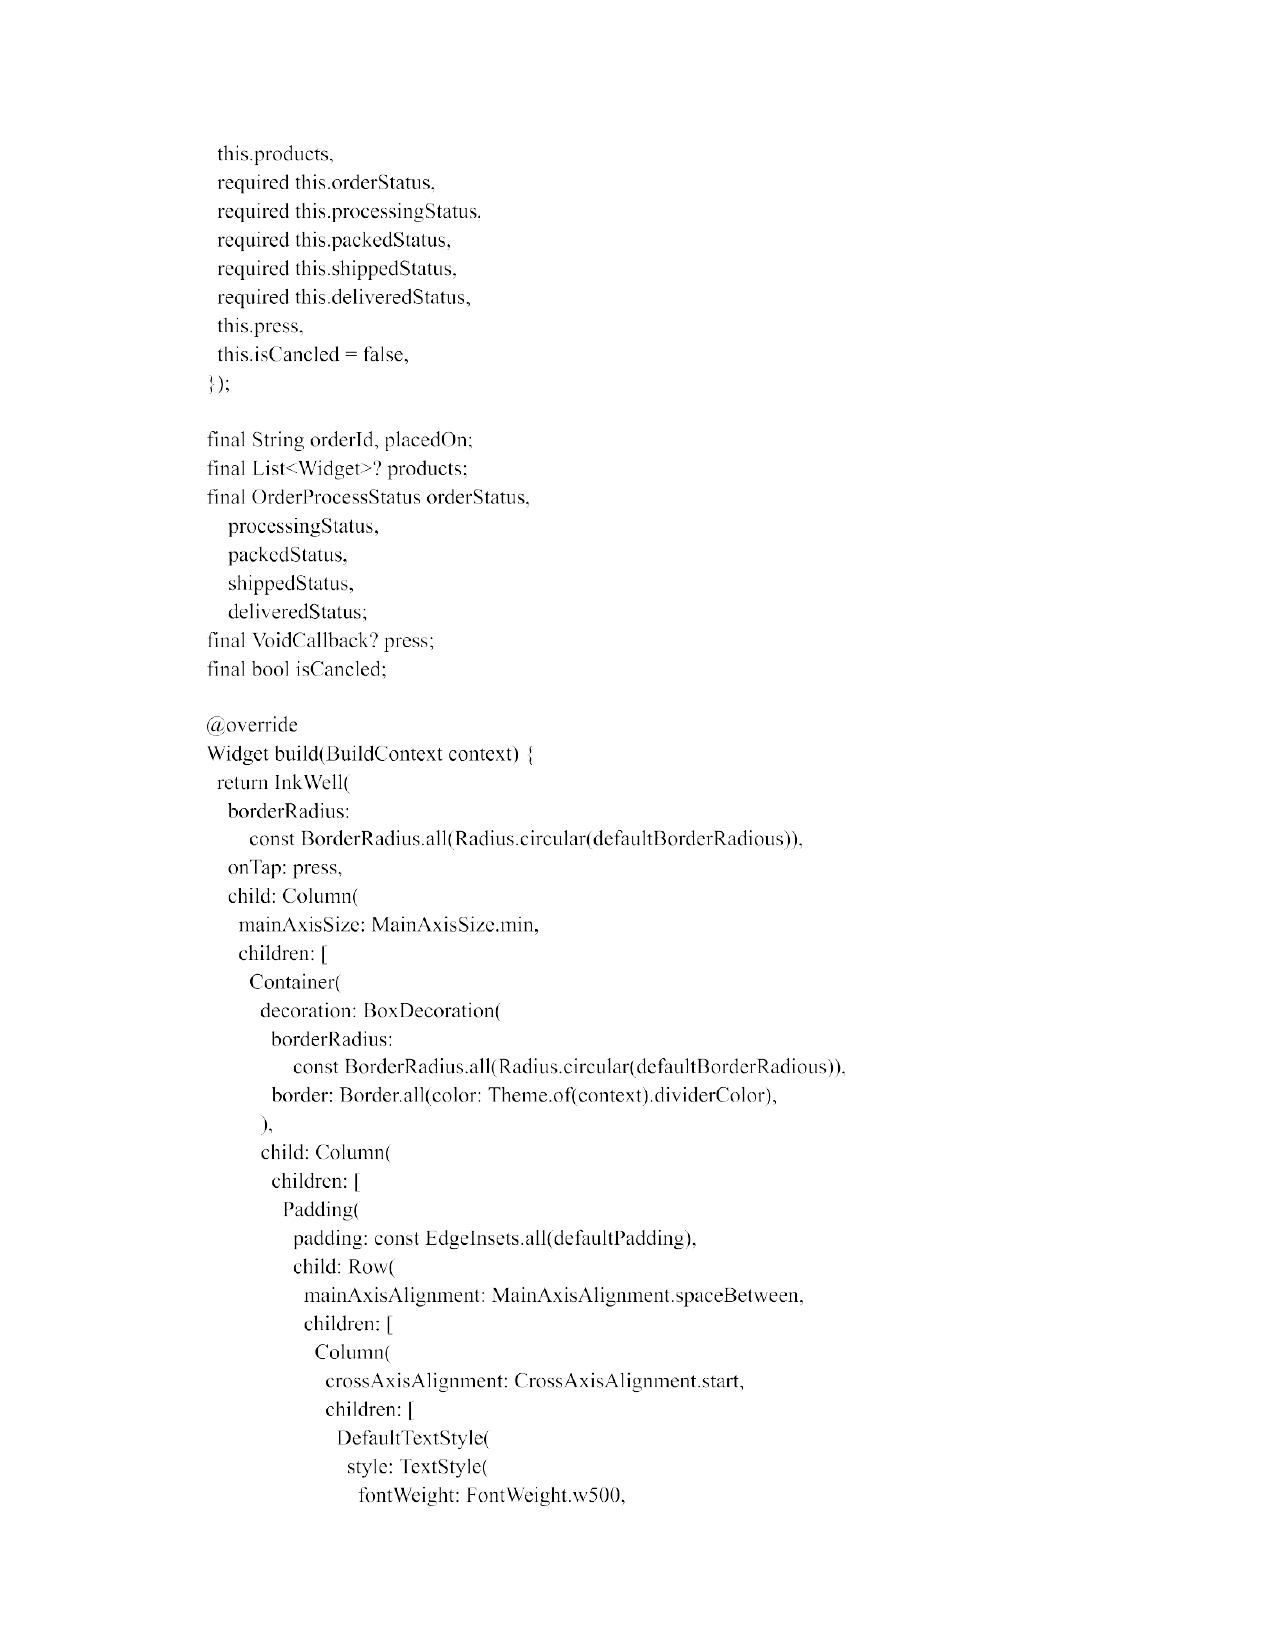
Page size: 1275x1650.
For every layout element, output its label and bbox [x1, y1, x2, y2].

picture [207, 431, 529, 679]
picture [261, 1058, 845, 1506]
picture [208, 145, 480, 394]
picture [228, 830, 802, 1046]
picture [207, 716, 533, 818]
